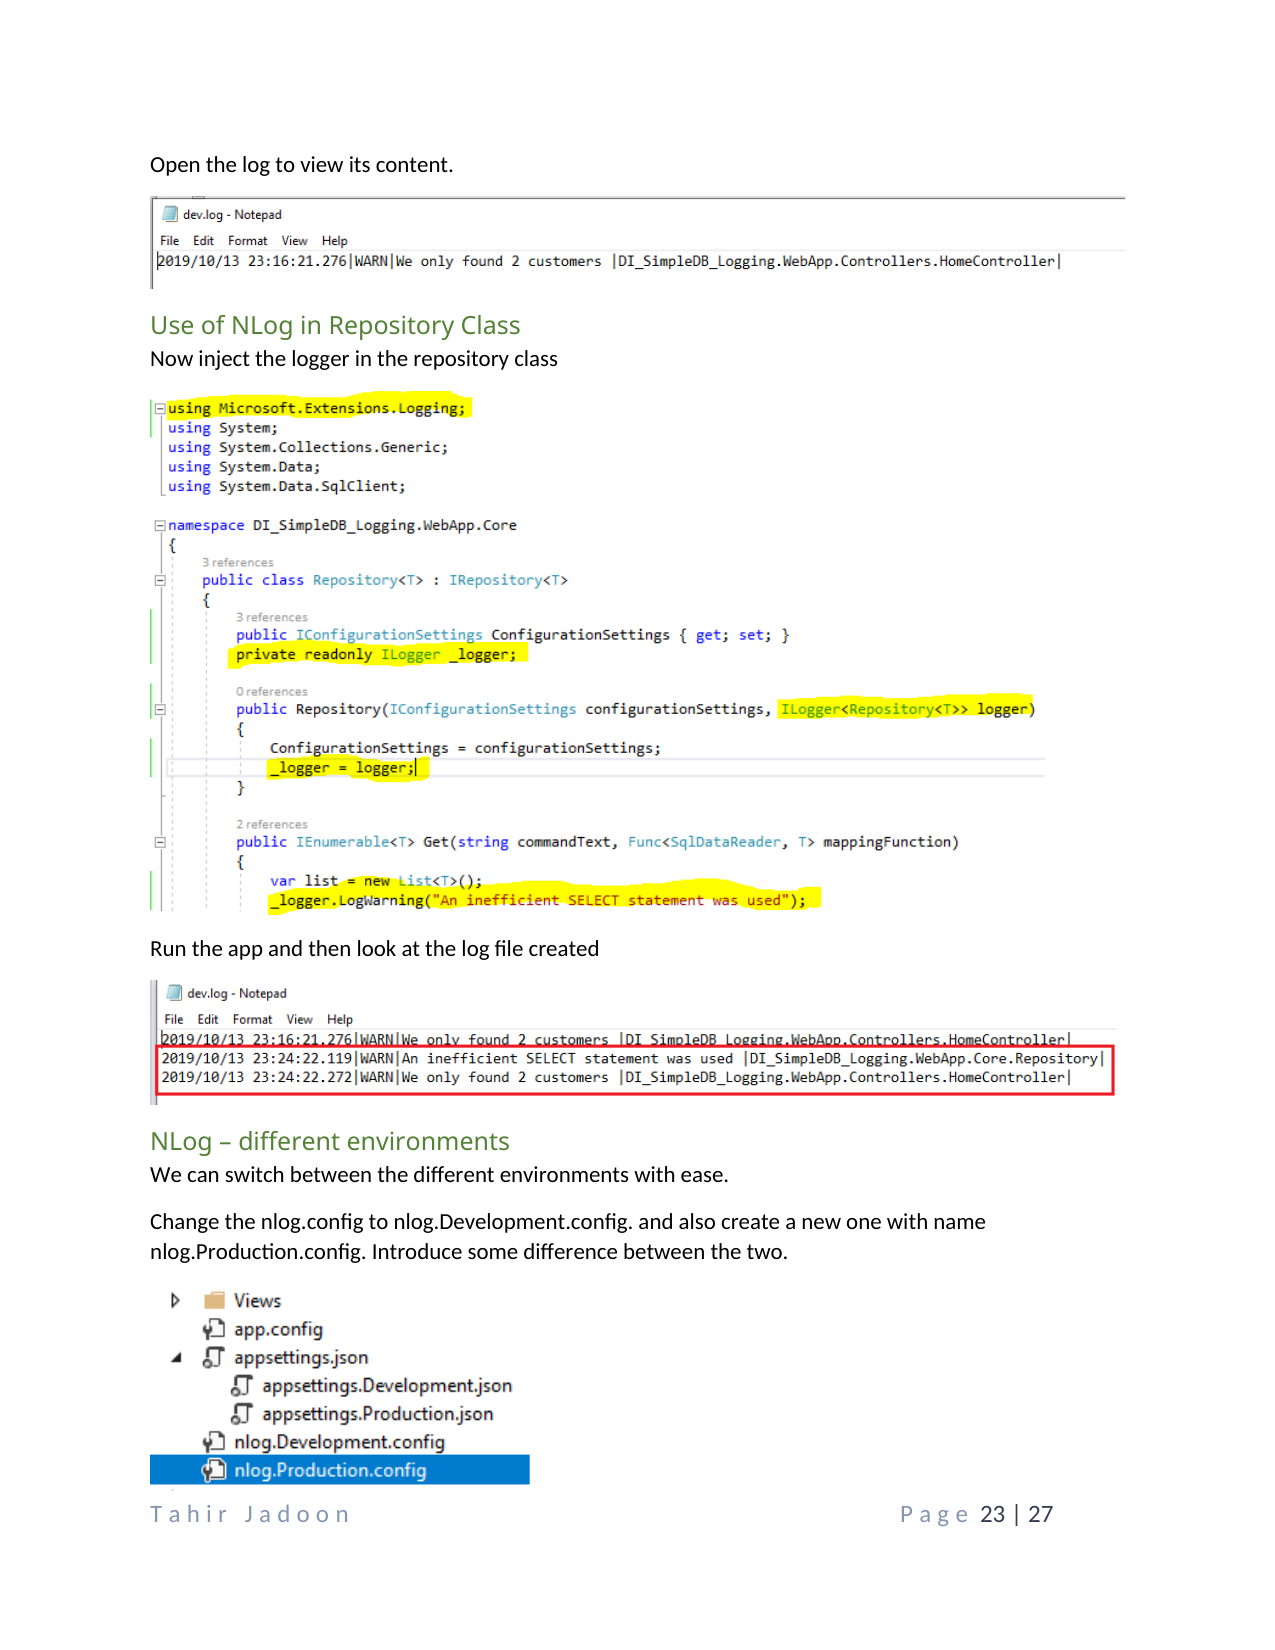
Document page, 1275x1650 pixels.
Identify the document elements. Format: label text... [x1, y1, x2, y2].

picture [150, 980, 1125, 1105]
subtitle NLog – different environments [150, 1124, 1125, 1158]
picture [150, 1284, 530, 1491]
text Open the log to view its content. [150, 150, 1125, 178]
text Change the nlog.config to nlog.Development.config. and also create a new one with name nlog.Production.config. Introduce some difference between the two. [150, 1207, 1125, 1266]
text Now inject the logger in the repository class [150, 344, 1125, 372]
text Run the app and then look at the log file created [150, 934, 1125, 962]
subtitle Use of NLog in Repository Class [150, 307, 1125, 341]
picture [150, 196, 1125, 289]
text We can switch between the different environments with ease. [150, 1160, 1125, 1188]
picture [150, 391, 1045, 915]
